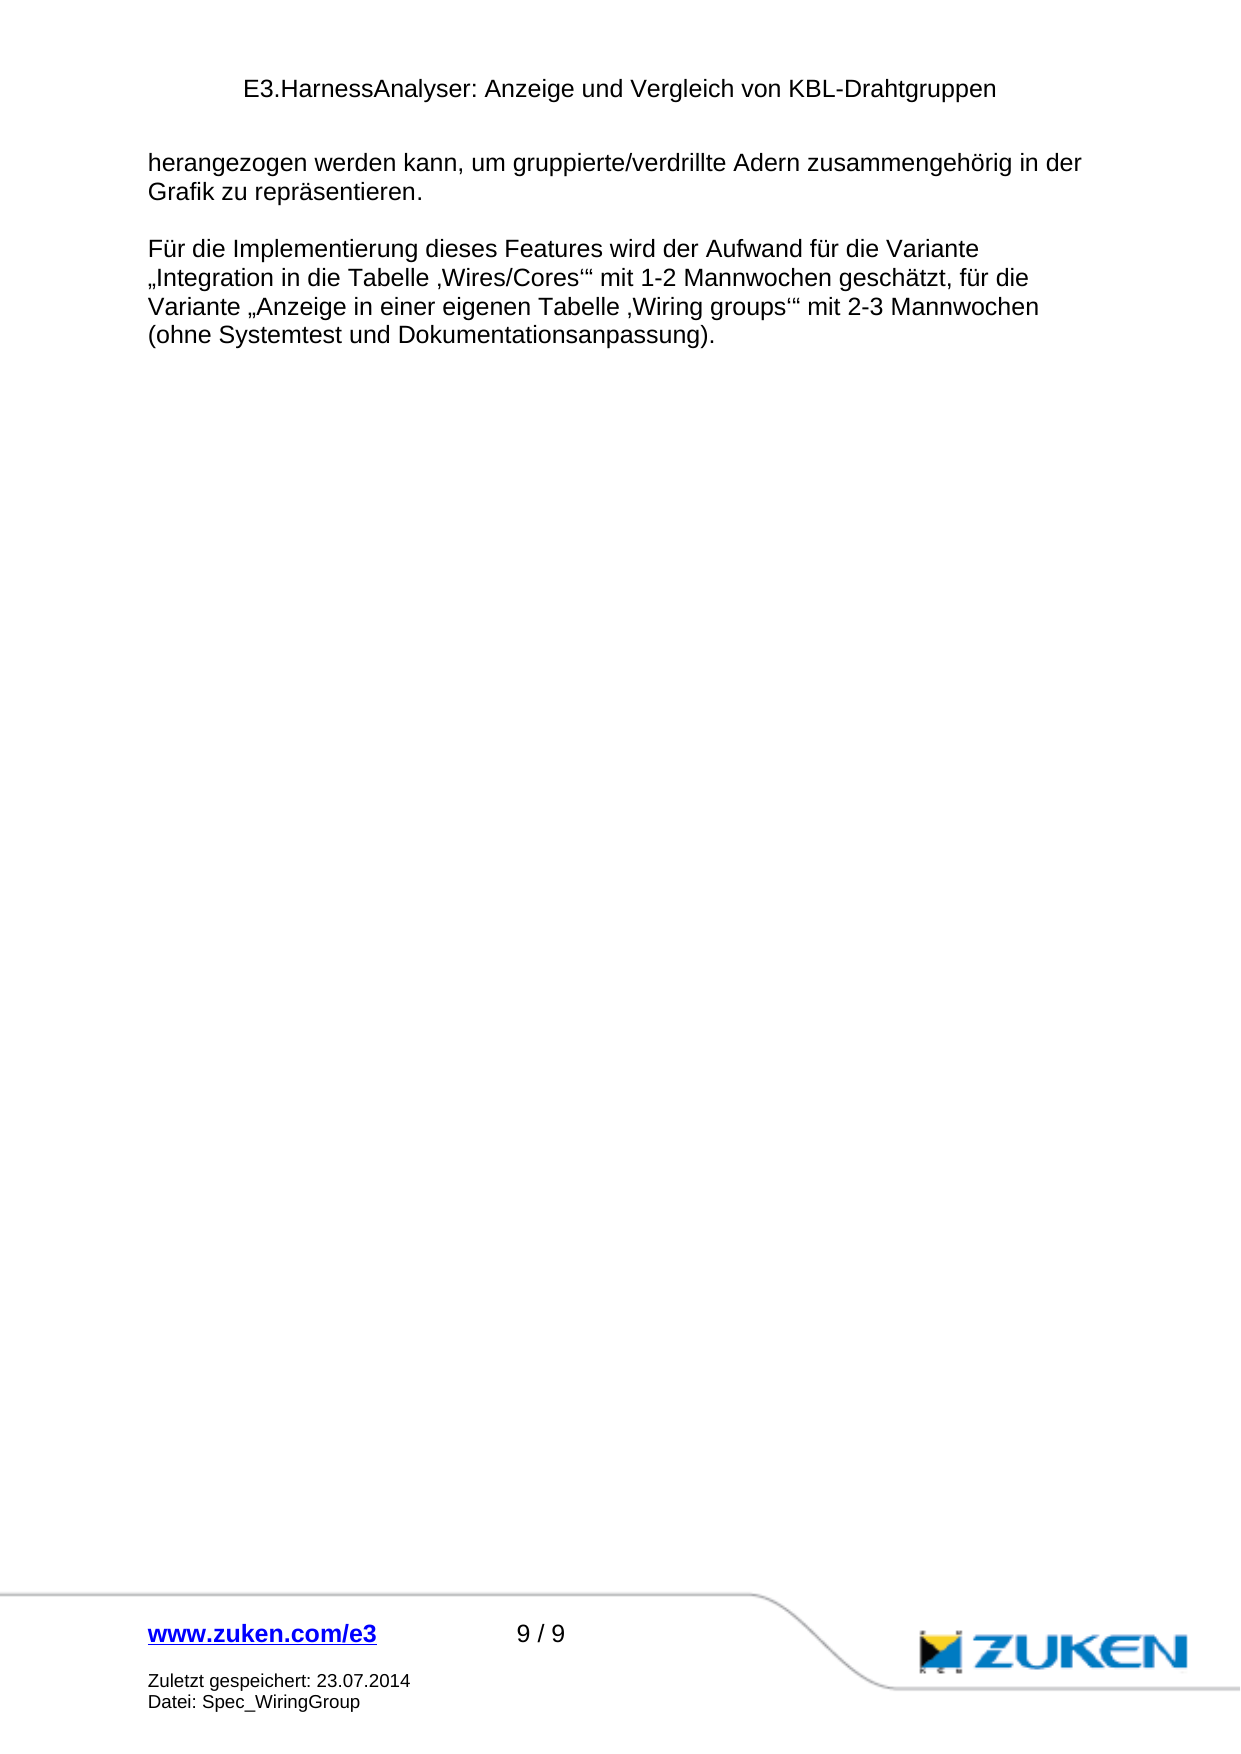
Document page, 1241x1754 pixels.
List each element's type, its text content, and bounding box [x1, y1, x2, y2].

text Für die Implementierung dieses Features wird der Aufwand für die Variante „Integration in die Tabelle ‚Wires/Cores‘“ mit 1-2 Mannwochen geschätzt, für die Variante „Anzeige in einer eigenen Tabelle ‚Wiring groups‘“ mit 2-3 Mannwochen (ohne Systemtest und Dokumentationsanpassung). [148, 234, 1092, 349]
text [148, 148, 1092, 205]
